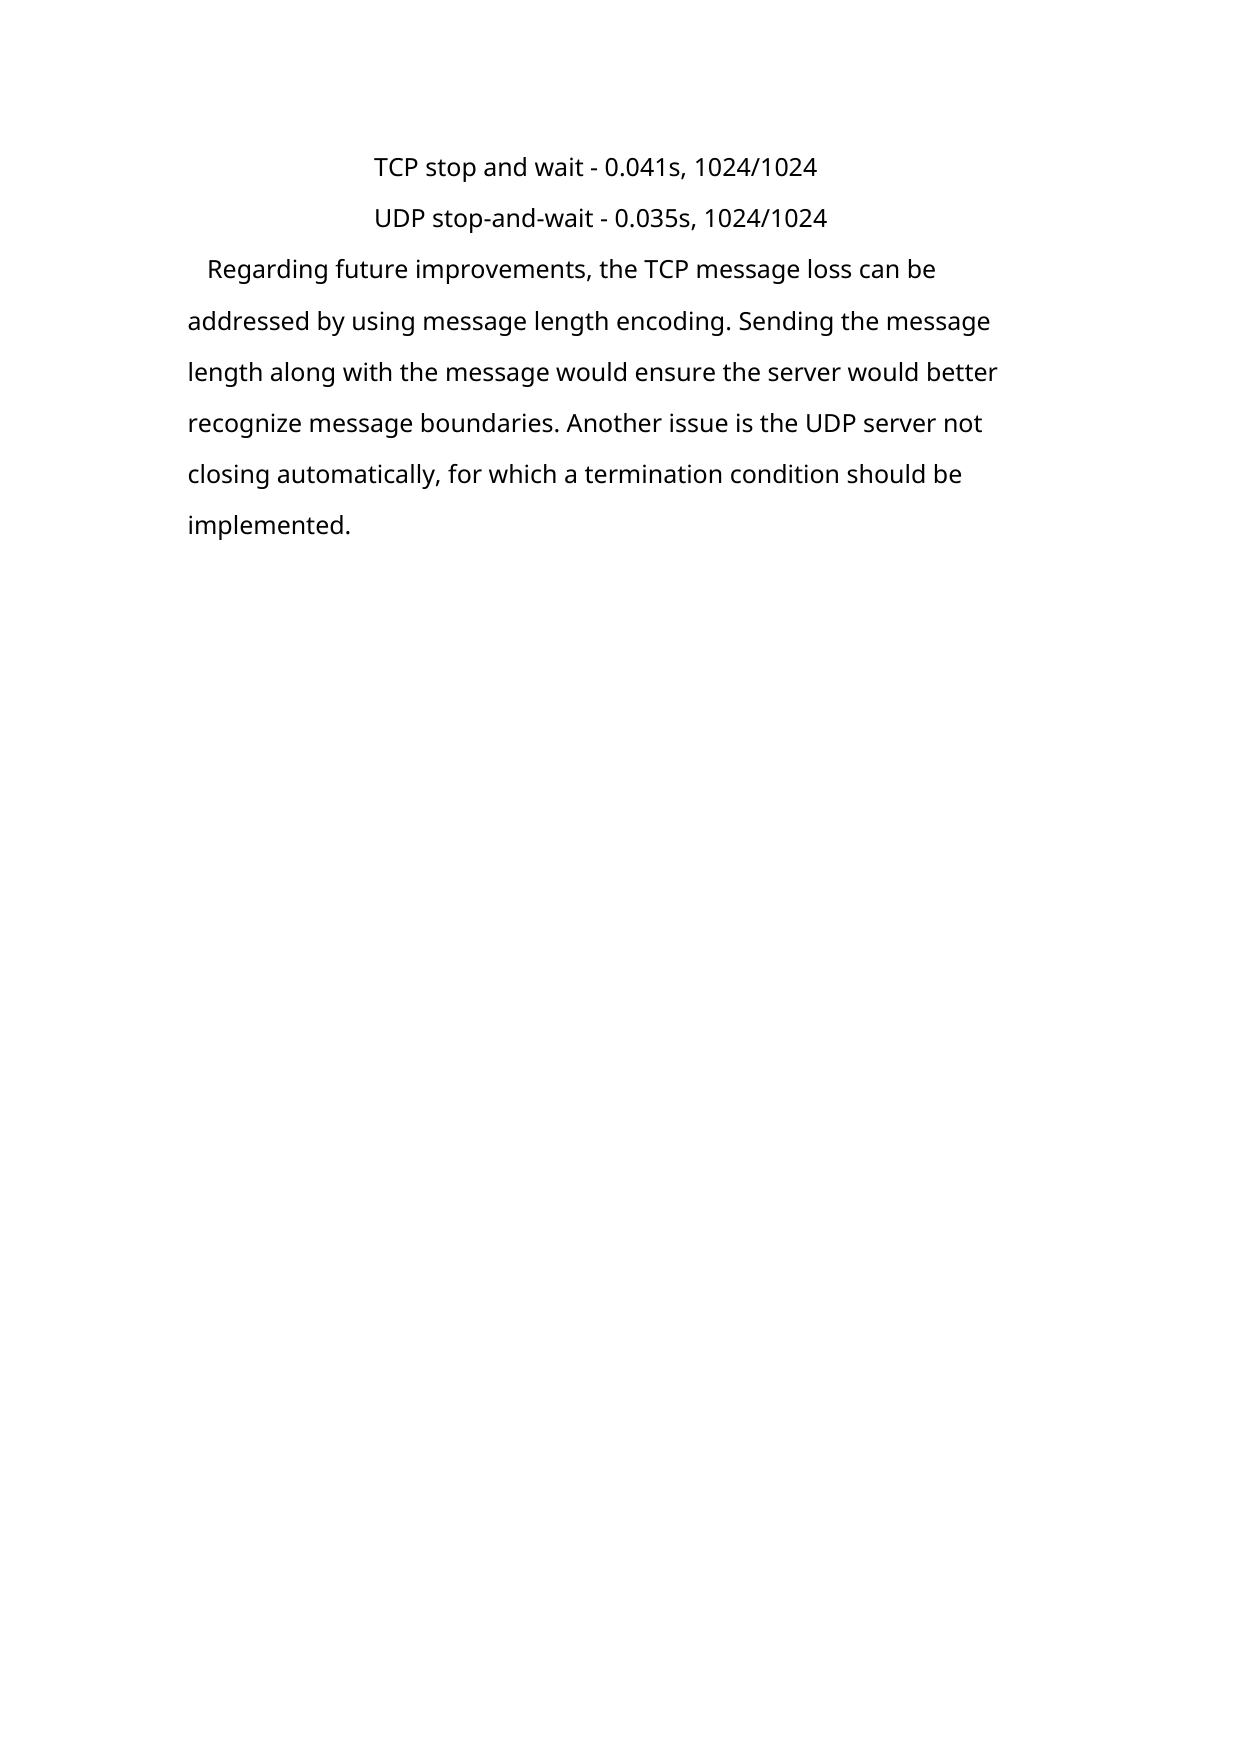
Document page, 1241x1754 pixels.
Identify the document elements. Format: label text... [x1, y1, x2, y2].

text Regarding future improvements, the TCP message loss can be addressed by using message length encoding. Sending the message length along with the message would ensure the server would better recognize message boundaries. Another issue is the UDP server not closing automatically, for which a termination condition should be implemented. [187, 252, 1053, 541]
text UDP stop-and-wait - 0.035s, 1024/1024 [187, 201, 1053, 235]
text TCP stop and wait - 0.041s, 1024/1024 [187, 150, 1053, 184]
